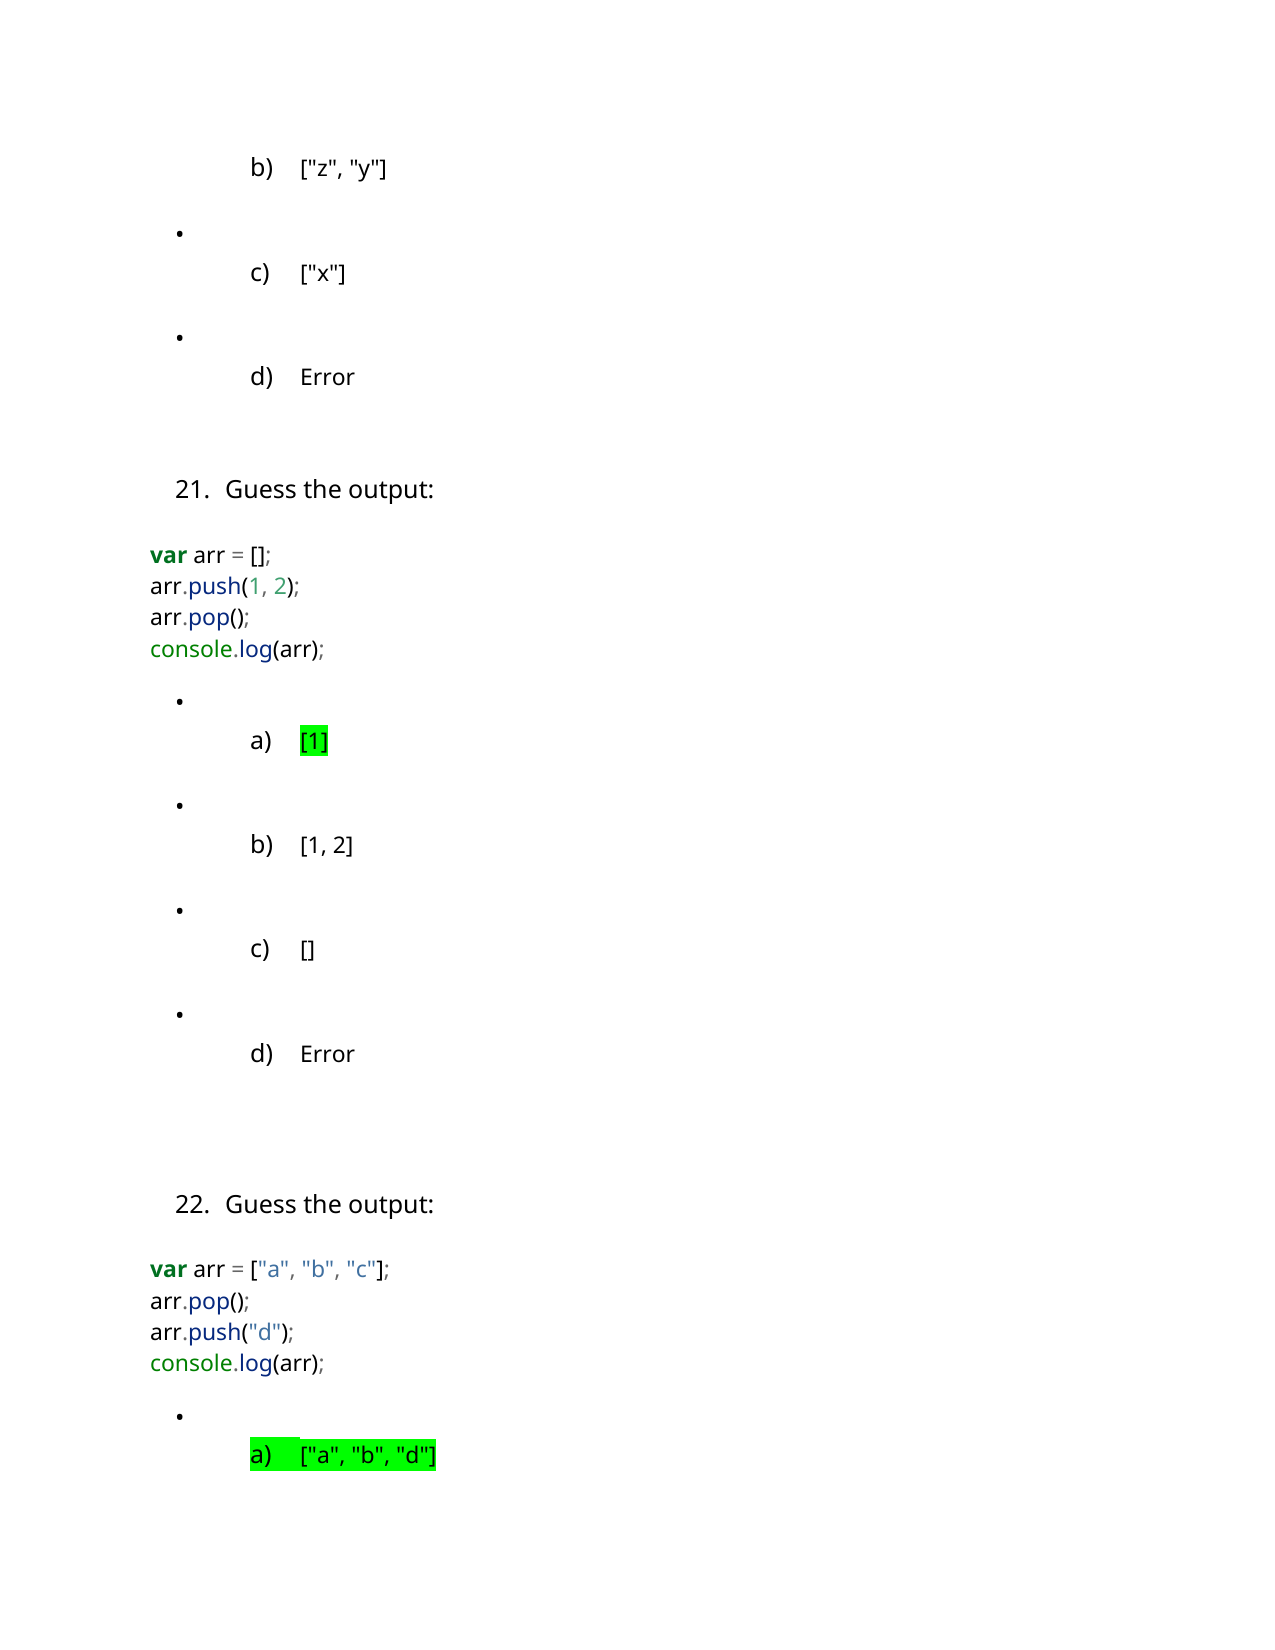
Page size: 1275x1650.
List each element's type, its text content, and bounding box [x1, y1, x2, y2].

list ["x"] [250, 254, 1125, 317]
list Error [250, 1036, 1125, 1069]
list [1, 2] [250, 827, 1125, 889]
list Guess the output: [175, 472, 1125, 535]
text var arr = []; arr.push(1, 2); arr.pop(); console.log(arr); [150, 539, 1125, 664]
text var arr = ["a", "b", "c"]; arr.pop(); arr.push("d"); console.log(arr); [150, 1253, 1125, 1378]
list Guess the output: [175, 1187, 1125, 1249]
list ["z", "y"] [250, 150, 1125, 213]
list ["a", "b", "d"] [250, 1437, 1125, 1500]
list Error [250, 359, 1125, 393]
list [1] [250, 722, 1125, 785]
list [] [250, 931, 1125, 994]
